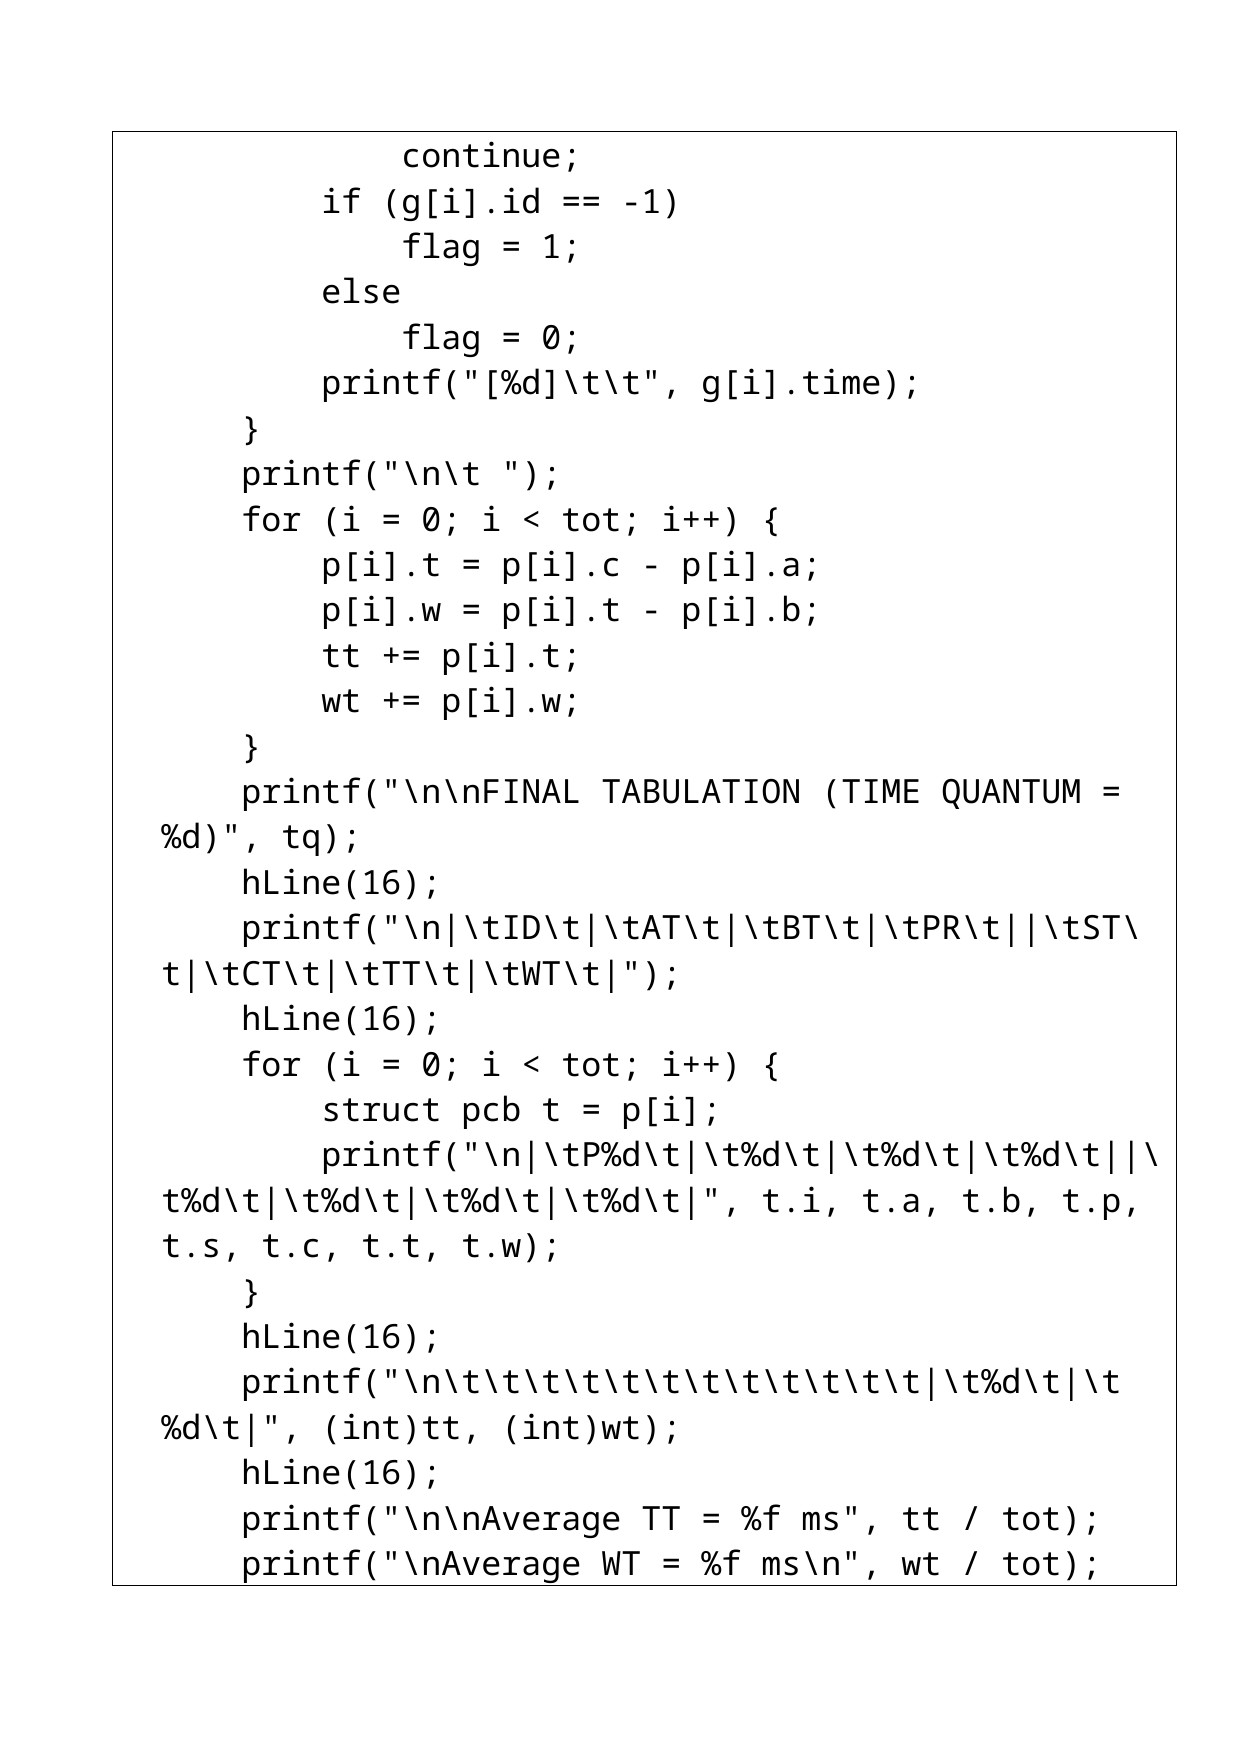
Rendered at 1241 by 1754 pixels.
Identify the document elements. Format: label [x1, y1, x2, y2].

table_header [113, 132, 1176, 1585]
